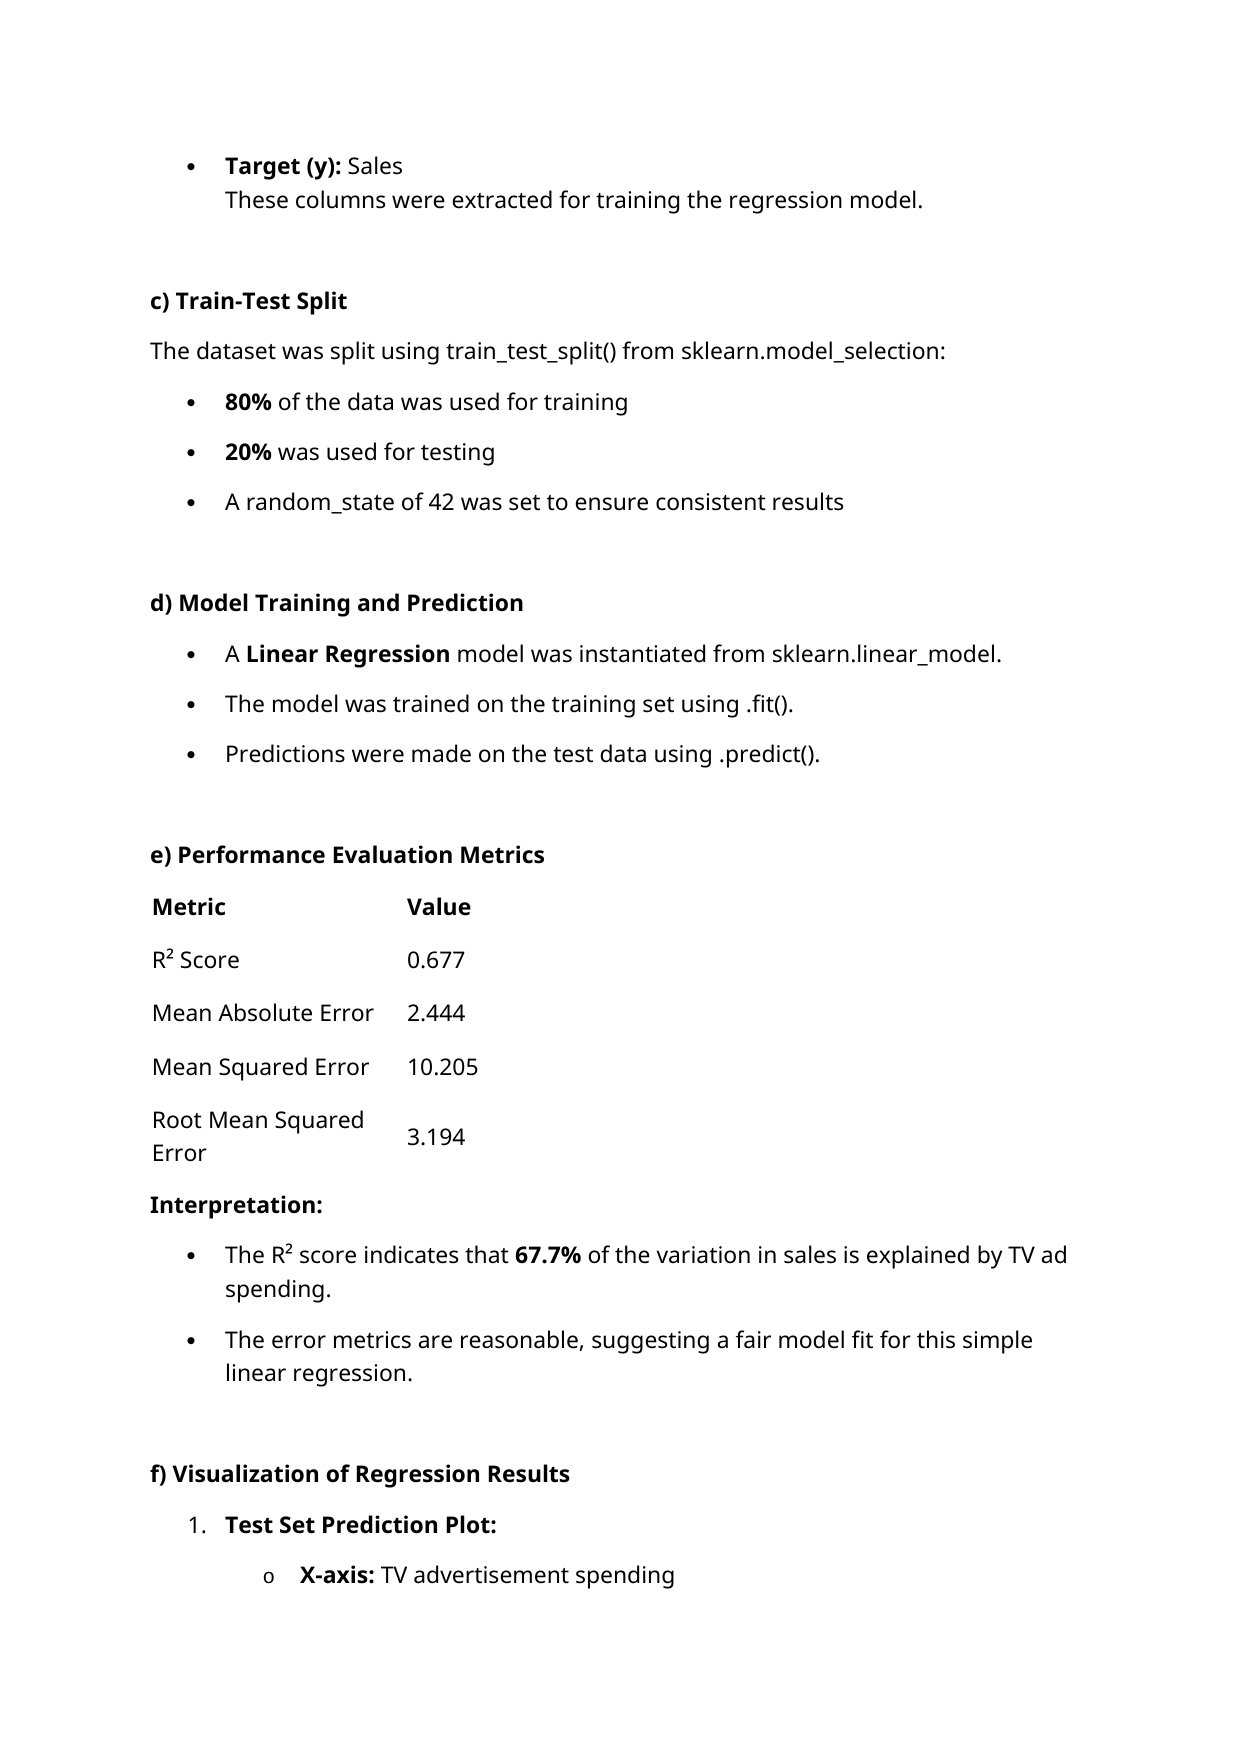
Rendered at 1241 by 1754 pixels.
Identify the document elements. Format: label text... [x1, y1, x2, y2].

list The R² score indicates that 67.7% of the variation in sales is explained by TV ad spending. [187, 1239, 1090, 1304]
table_cell Mean Squared Error [150, 1049, 405, 1102]
table_cell 10.205 [405, 1049, 481, 1102]
table_cell 0.677 [405, 943, 481, 996]
list A Linear Regression model was instantiated from sklearn.linear_model. [187, 637, 1090, 669]
list Predictions were made on the test data using .predict(). [187, 738, 1090, 769]
table_cell 3.194 [405, 1102, 481, 1189]
list A random_state of 42 was set to ensure consistent results [187, 486, 1090, 517]
list 20% was used for testing [187, 436, 1090, 467]
list Test Set Prediction Plot: [187, 1508, 1090, 1540]
text c) Train-Test Split [150, 284, 1090, 316]
table_cell Mean Absolute Error [150, 996, 405, 1049]
list Target (y): Sales These columns were extracted for training the regression model. [187, 150, 1090, 215]
text The dataset was split using train_test_split() from sklearn.model_selection: [150, 335, 1090, 366]
list The error metrics are reasonable, suggesting a fair model fit for this simple linear regression. [187, 1323, 1090, 1388]
table_cell Root Mean Squared Error [150, 1102, 405, 1189]
text f) Visualization of Regression Results [150, 1458, 1090, 1489]
text e) Performance Evaluation Metrics [150, 839, 1090, 870]
table_header Metric [150, 890, 405, 943]
list 80% of the data was used for training [187, 385, 1090, 417]
text d) Model Training and Prediction [150, 587, 1090, 618]
table_header Value [405, 890, 481, 943]
list The model was trained on the training set using .fit(). [187, 688, 1090, 719]
table_cell R² Score [150, 943, 405, 996]
list X-axis: TV advertisement spending [262, 1559, 1090, 1590]
text Interpretation: [150, 1189, 1090, 1220]
table_cell 2.444 [405, 996, 481, 1049]
